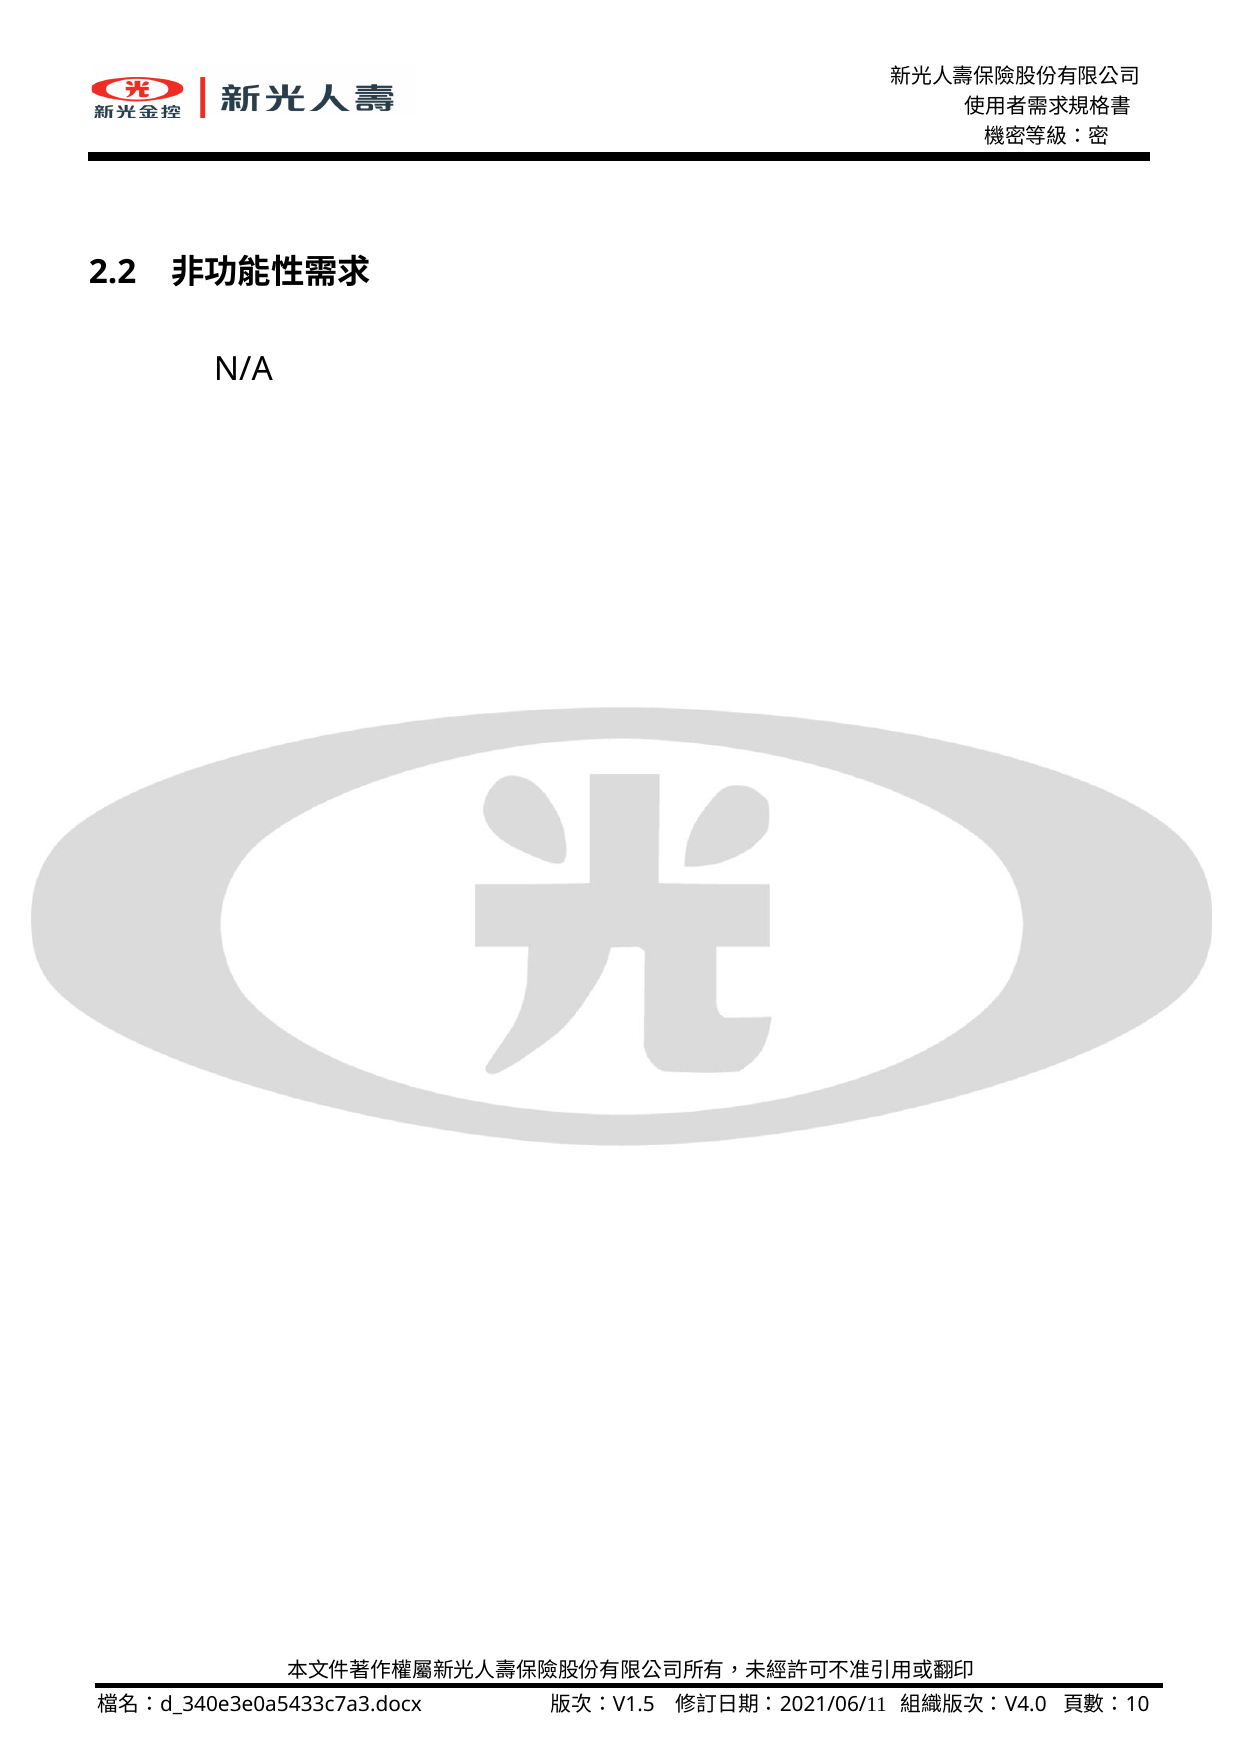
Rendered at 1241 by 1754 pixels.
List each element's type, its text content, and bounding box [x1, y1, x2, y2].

text N/A [214, 330, 1152, 405]
picture [25, 699, 1215, 1152]
picture [91, 61, 417, 118]
subtitle 2.2 非功能性需求 [89, 244, 1152, 293]
